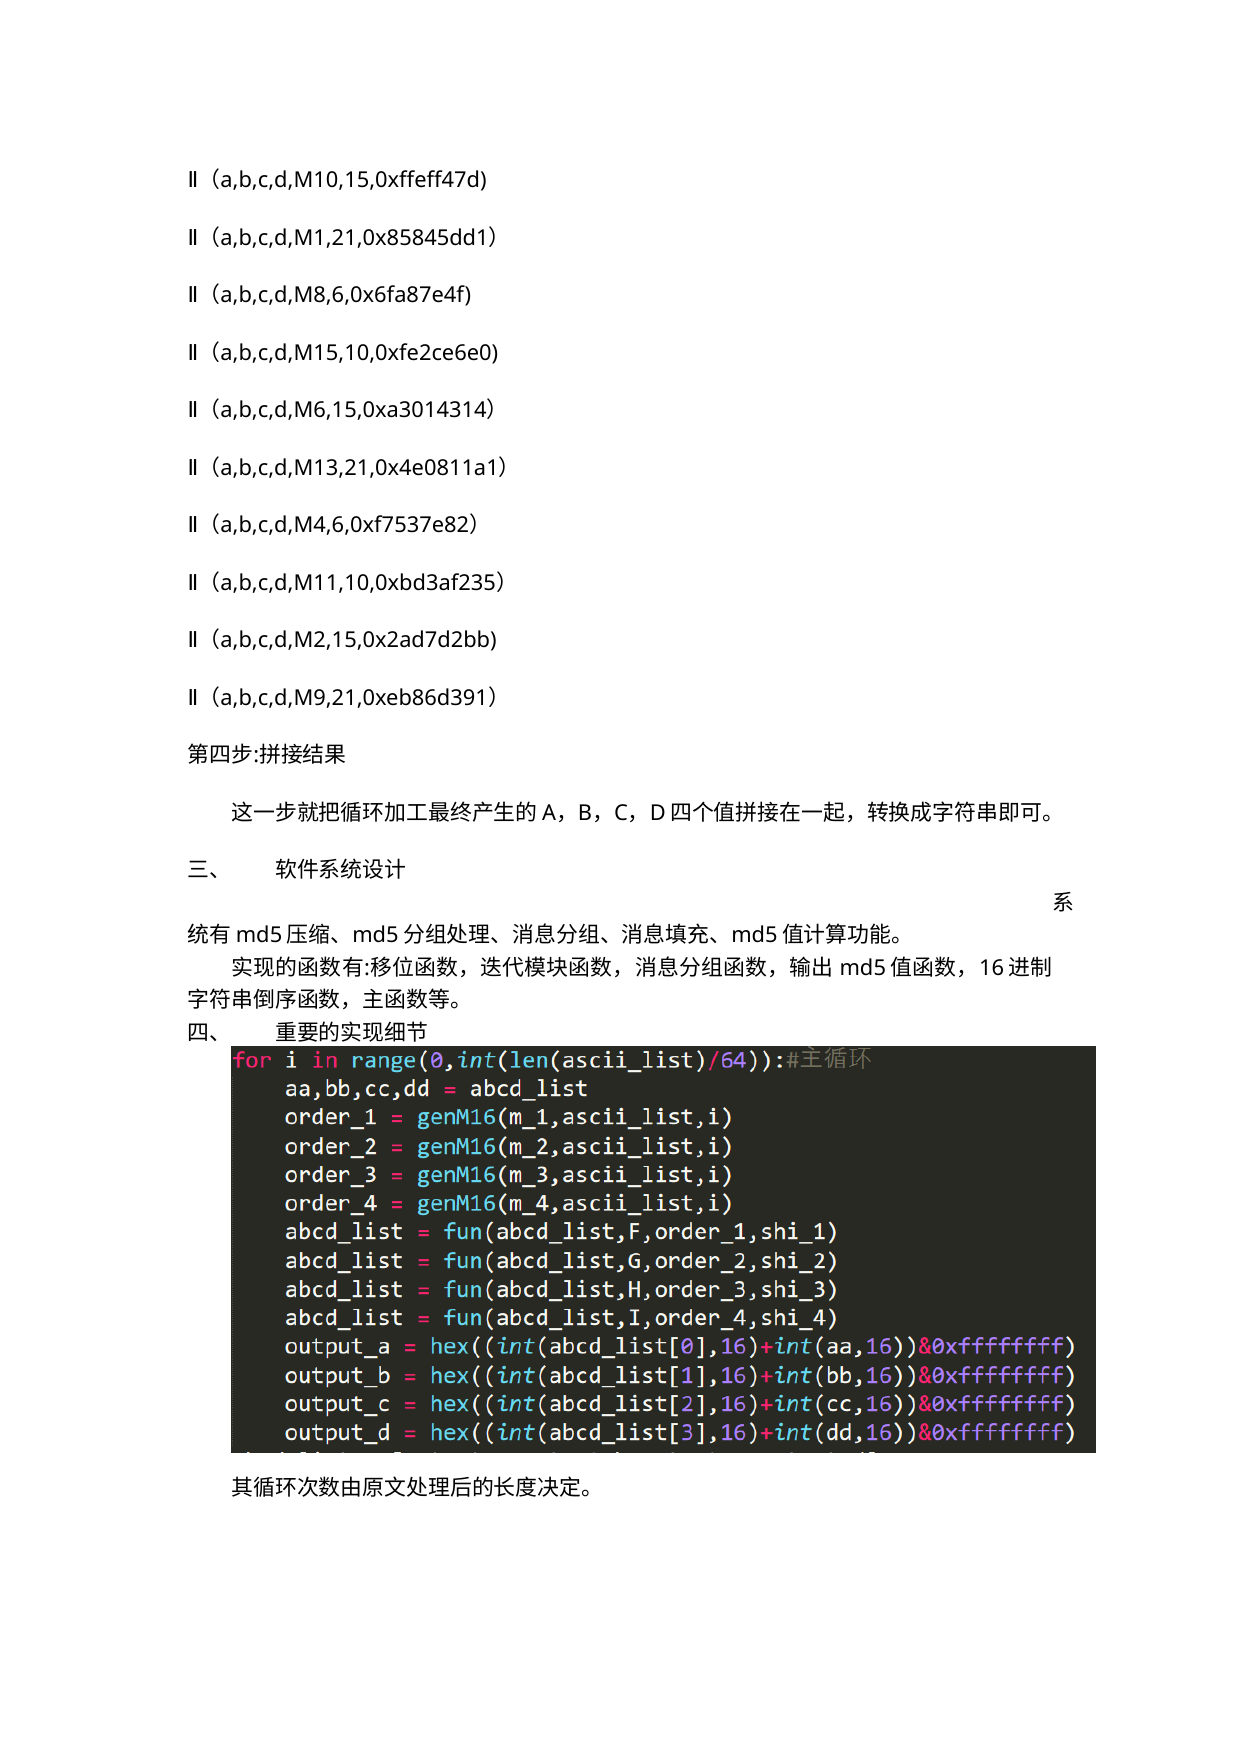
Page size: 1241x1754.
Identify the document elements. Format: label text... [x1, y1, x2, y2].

text Ⅱ（a,b,c,d,M2,15,0x2ad7d2bb) [187, 622, 1053, 654]
text 这一步就把循环加工最终产生的A，B，C，D四个值拼接在一起，转换成字符串即可。 [187, 794, 1053, 827]
list 系统有md5压缩、md5分组处理、消息分组、消息填充、md5值计算功能。 [187, 884, 1053, 949]
text Ⅱ（a,b,c,d,M9,21,0xeb86d391） [187, 679, 1053, 712]
list 实现的函数有:移位函数，迭代模块函数，消息分组函数，输出md5值函数，16进制字符串倒序函数，主函数等。 [187, 949, 1053, 1014]
list 重要的实现细节 [187, 1014, 1053, 1047]
text Ⅱ（a,b,c,d,M11,10,0xbd3af235） [187, 564, 1053, 597]
text Ⅱ（a,b,c,d,M1,21,0x85845dd1） [187, 219, 1053, 252]
text Ⅱ（a,b,c,d,M8,6,0x6fa87e4f) [187, 277, 1053, 309]
list 软件系统设计 [187, 852, 1053, 884]
text Ⅱ（a,b,c,d,M15,10,0xfe2ce6e0) [187, 334, 1053, 367]
text Ⅱ（a,b,c,d,M6,15,0xa3014314） [187, 392, 1053, 424]
text Ⅱ（a,b,c,d,M10,15,0xffeff47d) [187, 162, 1053, 194]
text Ⅱ（a,b,c,d,M13,21,0x4e0811a1） [187, 449, 1053, 482]
text Ⅱ（a,b,c,d,M4,6,0xf7537e82） [187, 507, 1053, 539]
text 第四步:拼接结果 [187, 737, 1053, 769]
picture [231, 1046, 1096, 1453]
list 其循环次数由原文处理后的长度决定。 [187, 1469, 1053, 1502]
